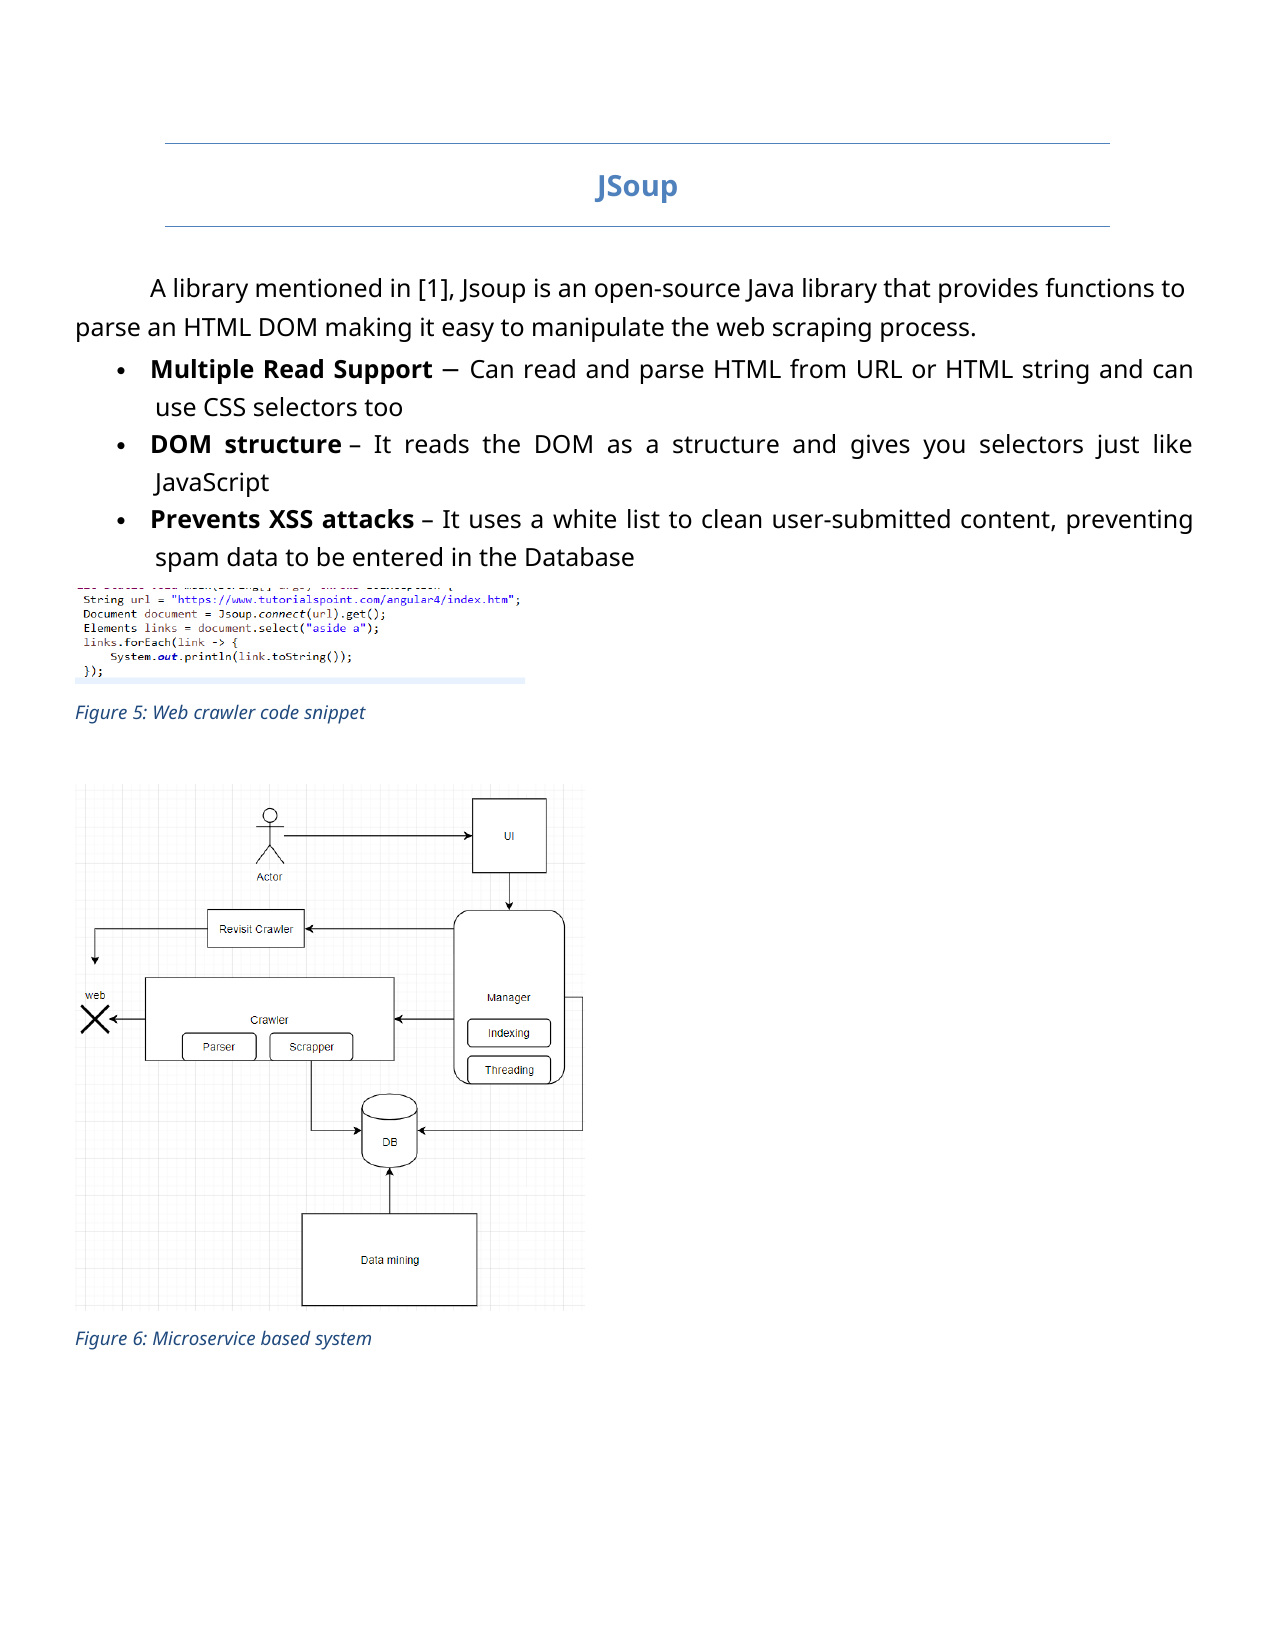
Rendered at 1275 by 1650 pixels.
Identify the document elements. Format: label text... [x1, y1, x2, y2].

text JSoup [165, 144, 1110, 226]
picture [75, 784, 586, 1311]
picture [75, 588, 525, 684]
list Multiple Read Support − Can read and parse HTML from URL or HTML string and can use CSS selectors too [117, 348, 1195, 423]
list DOM structure – It reads the DOM as a structure and gives you selectors just like JavaScript [117, 423, 1195, 498]
text A library mentioned in [1], Jsoup is an open-source Java library that provides functions to parse an HTML DOM making it easy to manipulate the web scraping process. [75, 270, 1200, 343]
list Prevents XSS attacks – It uses a white list to clean user-submitted content, preventing spam data to be entered in the Database [117, 498, 1195, 573]
